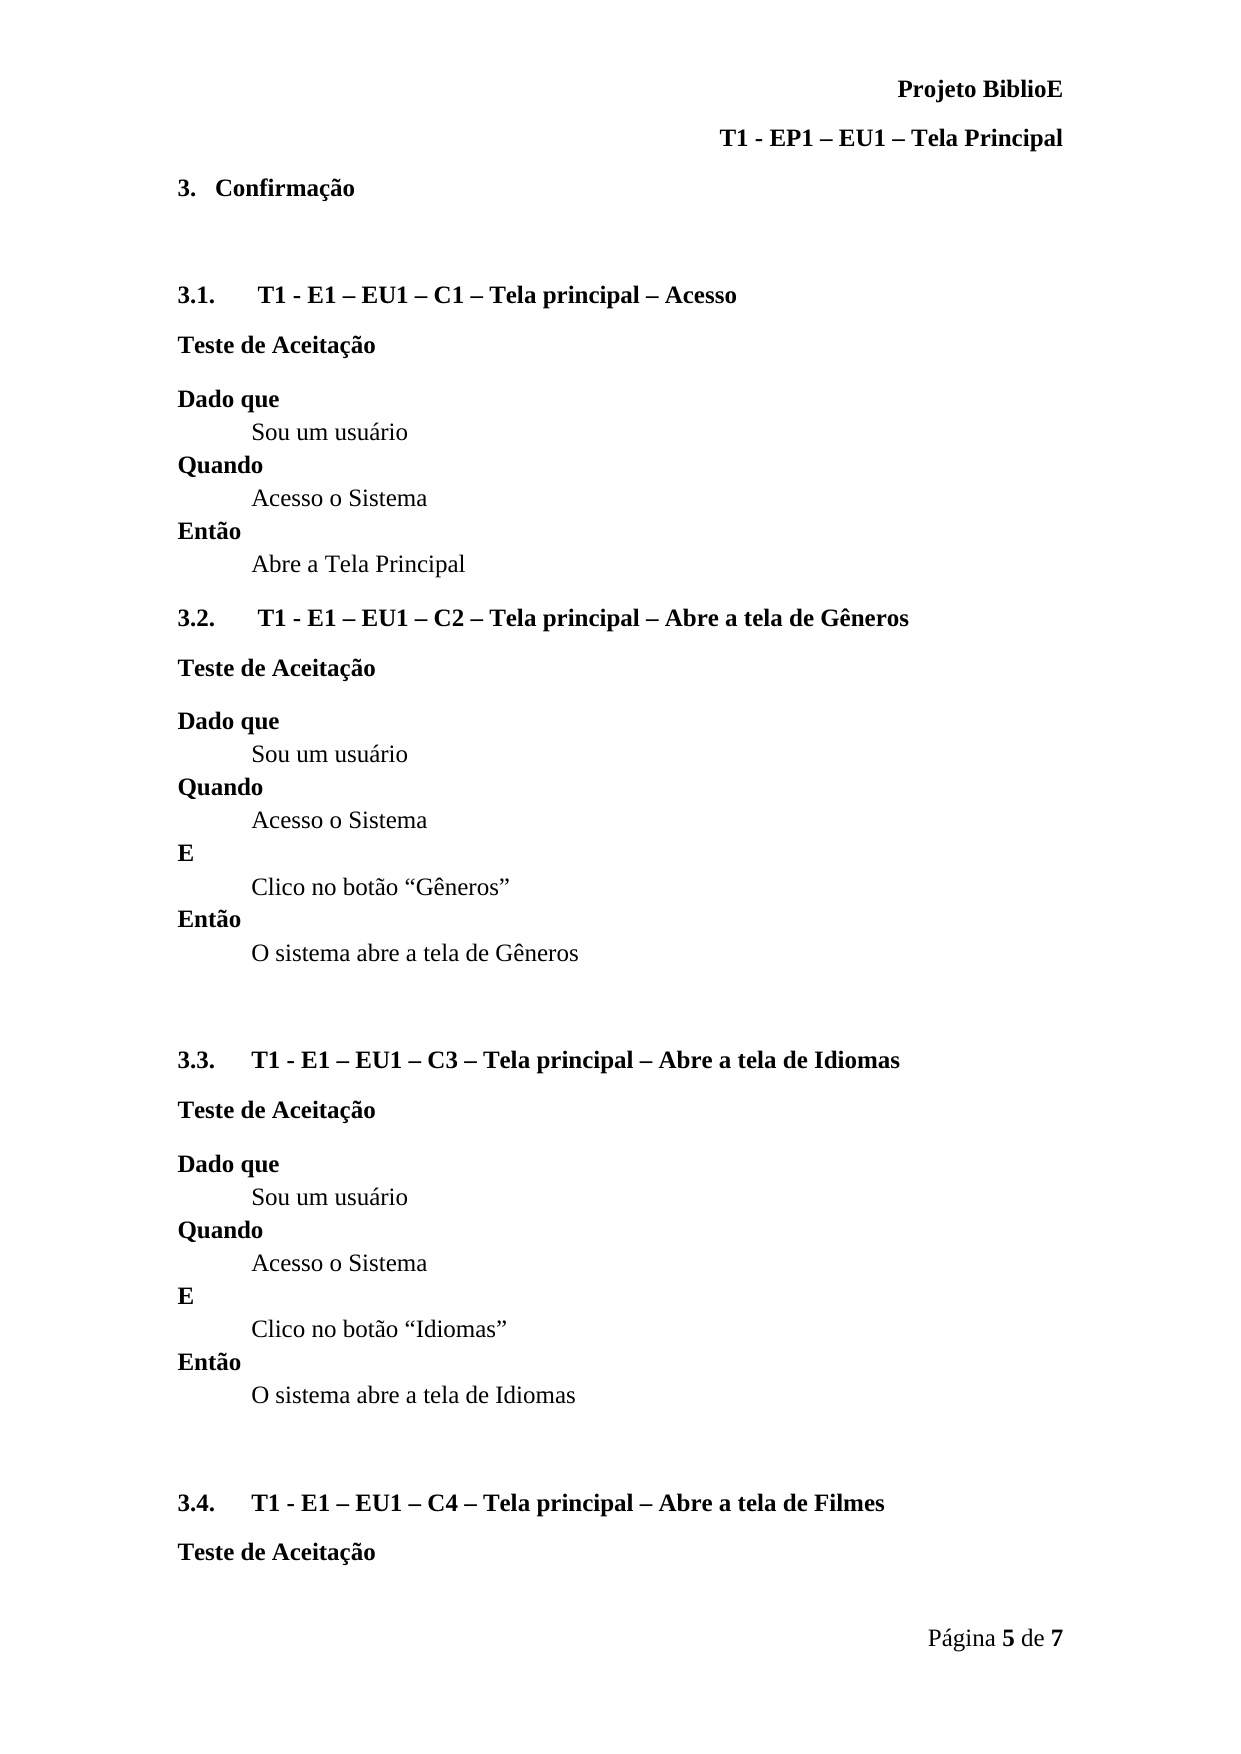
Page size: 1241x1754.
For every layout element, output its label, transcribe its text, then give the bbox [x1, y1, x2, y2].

text Quando [177, 450, 1063, 479]
text Dado que [177, 384, 1063, 413]
text Então [177, 516, 1063, 545]
subtitle T1 - E1 – EU1 – C2 – Tela principal – Abre a tela de Gêneros [177, 603, 1063, 632]
text Sou um usuário [177, 417, 1063, 446]
text Então [177, 904, 1063, 933]
text E [177, 1281, 1063, 1309]
text Quando [177, 1215, 1063, 1243]
text Abre a Tela Principal [177, 549, 1063, 578]
subtitle Confirmação [177, 173, 1063, 202]
text Clico no botão “Idiomas” [177, 1314, 1063, 1343]
text Sou um usuário [177, 1182, 1063, 1211]
subtitle T1 - E1 – EU1 – C3 – Tela principal – Abre a tela de Idiomas [177, 1045, 1063, 1074]
text E [177, 838, 1063, 867]
text O sistema abre a tela de Idiomas [177, 1380, 1063, 1409]
text Acesso o Sistema [177, 806, 1063, 834]
text Então [177, 1347, 1063, 1376]
text Teste de Aceitação [177, 330, 1063, 359]
text Teste de Aceitação [177, 653, 1063, 681]
subtitle T1 - E1 – EU1 – C1 – Tela principal – Acesso [177, 281, 1063, 309]
text Clico no botão “Gêneros” [177, 872, 1063, 900]
text Teste de Aceitação [177, 1537, 1063, 1566]
text Quando [177, 772, 1063, 801]
text Dado que [177, 1149, 1063, 1177]
subtitle T1 - E1 – EU1 – C4 – Tela principal – Abre a tela de Filmes [177, 1488, 1063, 1516]
text Teste de Aceitação [177, 1095, 1063, 1124]
text Dado que [177, 706, 1063, 735]
text O sistema abre a tela de Gêneros [177, 938, 1063, 966]
text Acesso o Sistema [177, 1248, 1063, 1277]
text Acesso o Sistema [177, 483, 1063, 512]
text Sou um usuário [177, 739, 1063, 768]
